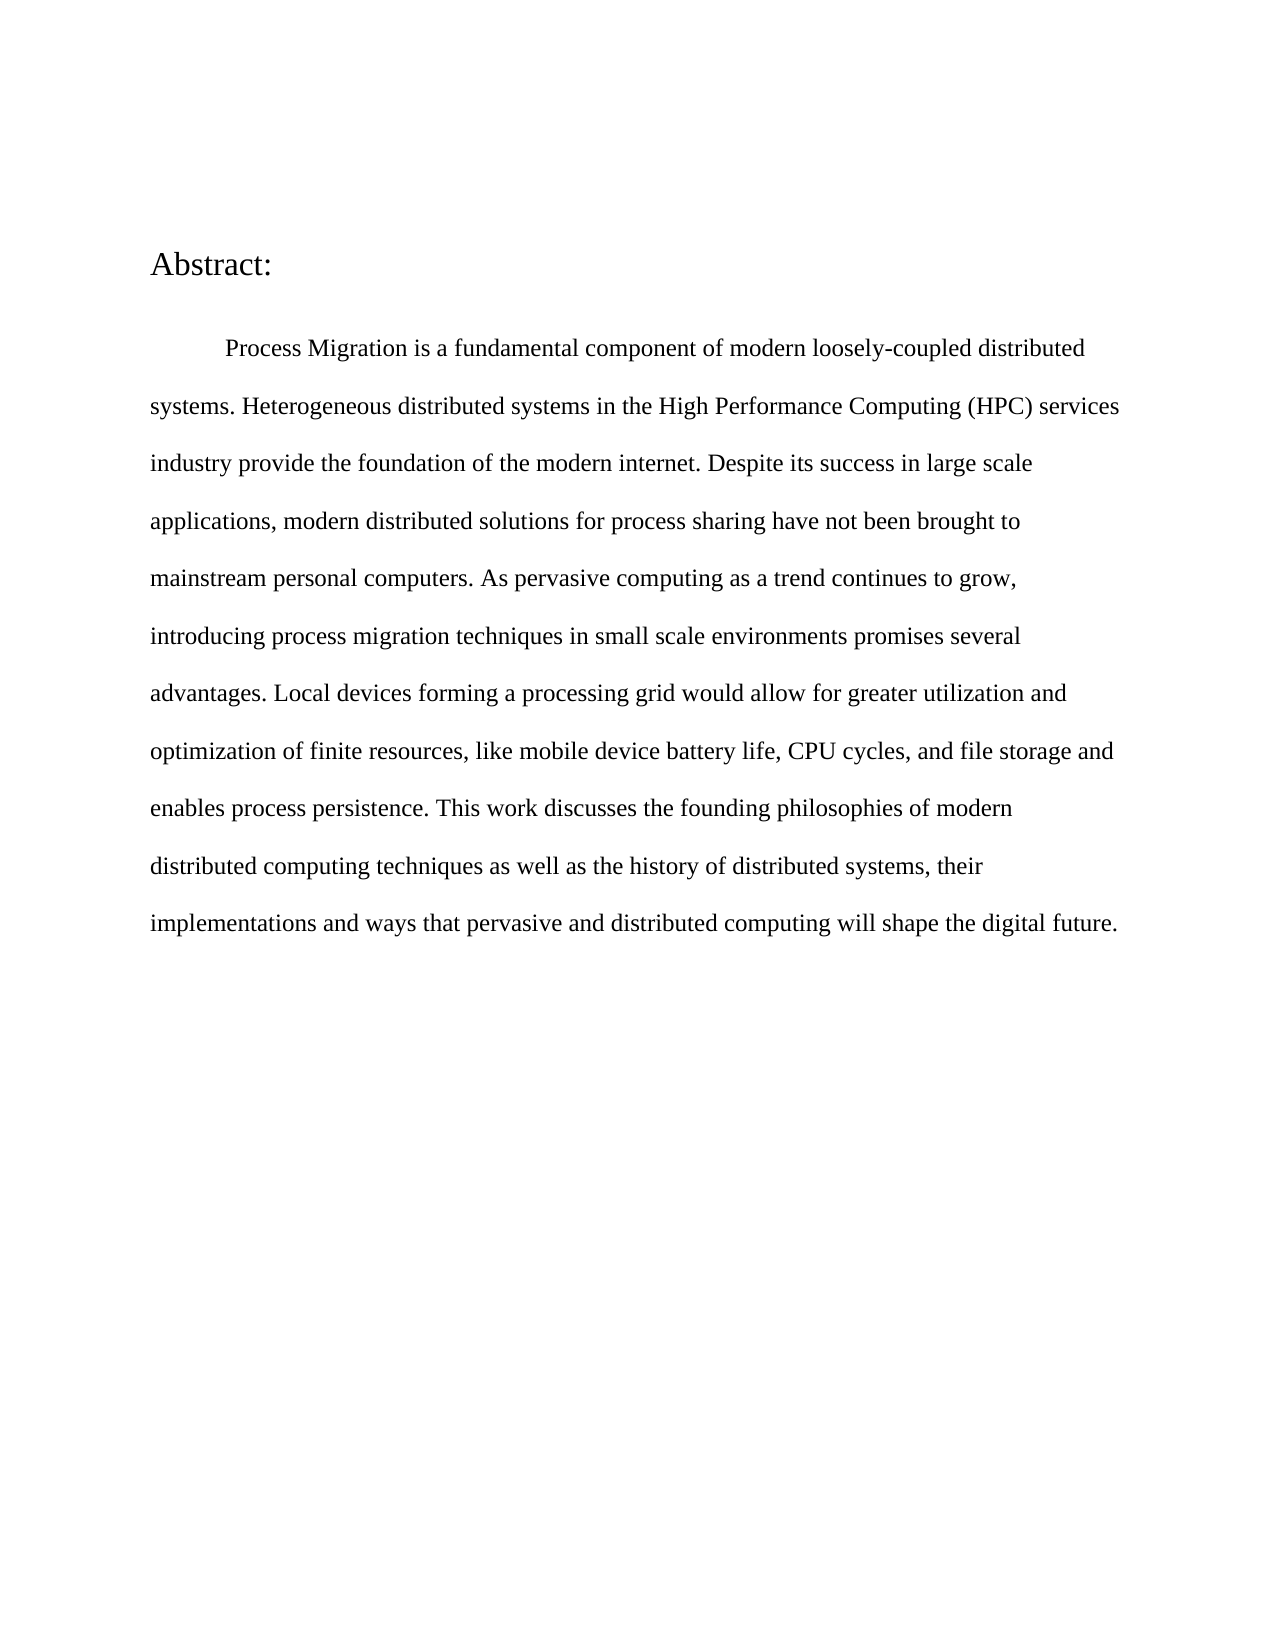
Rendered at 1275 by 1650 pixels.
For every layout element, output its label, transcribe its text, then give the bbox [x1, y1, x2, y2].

text Process Migration is a fundamental component of modern loosely-coupled distributed systems. Heterogeneous distributed systems in the High Performance Computing (HPC) services industry provide the foundation of the modern internet. Despite its success in large scale applications, modern distributed solutions for process sharing have not been brought to mainstream personal computers. As pervasive computing as a trend continues to grow, introducing process migration techniques in small scale environments promises several advantages. Local devices forming a processing grid would allow for greater utilization and optimization of finite resources, like mobile device battery life, CPU cycles, and file storage and enables process persistence. This work discusses the founding philosophies of modern distributed computing techniques as well as the history of distributed systems, their implementations and ways that pervasive and distributed computing will shape the digital future. [150, 333, 1125, 937]
subtitle Abstract: [150, 244, 1125, 283]
